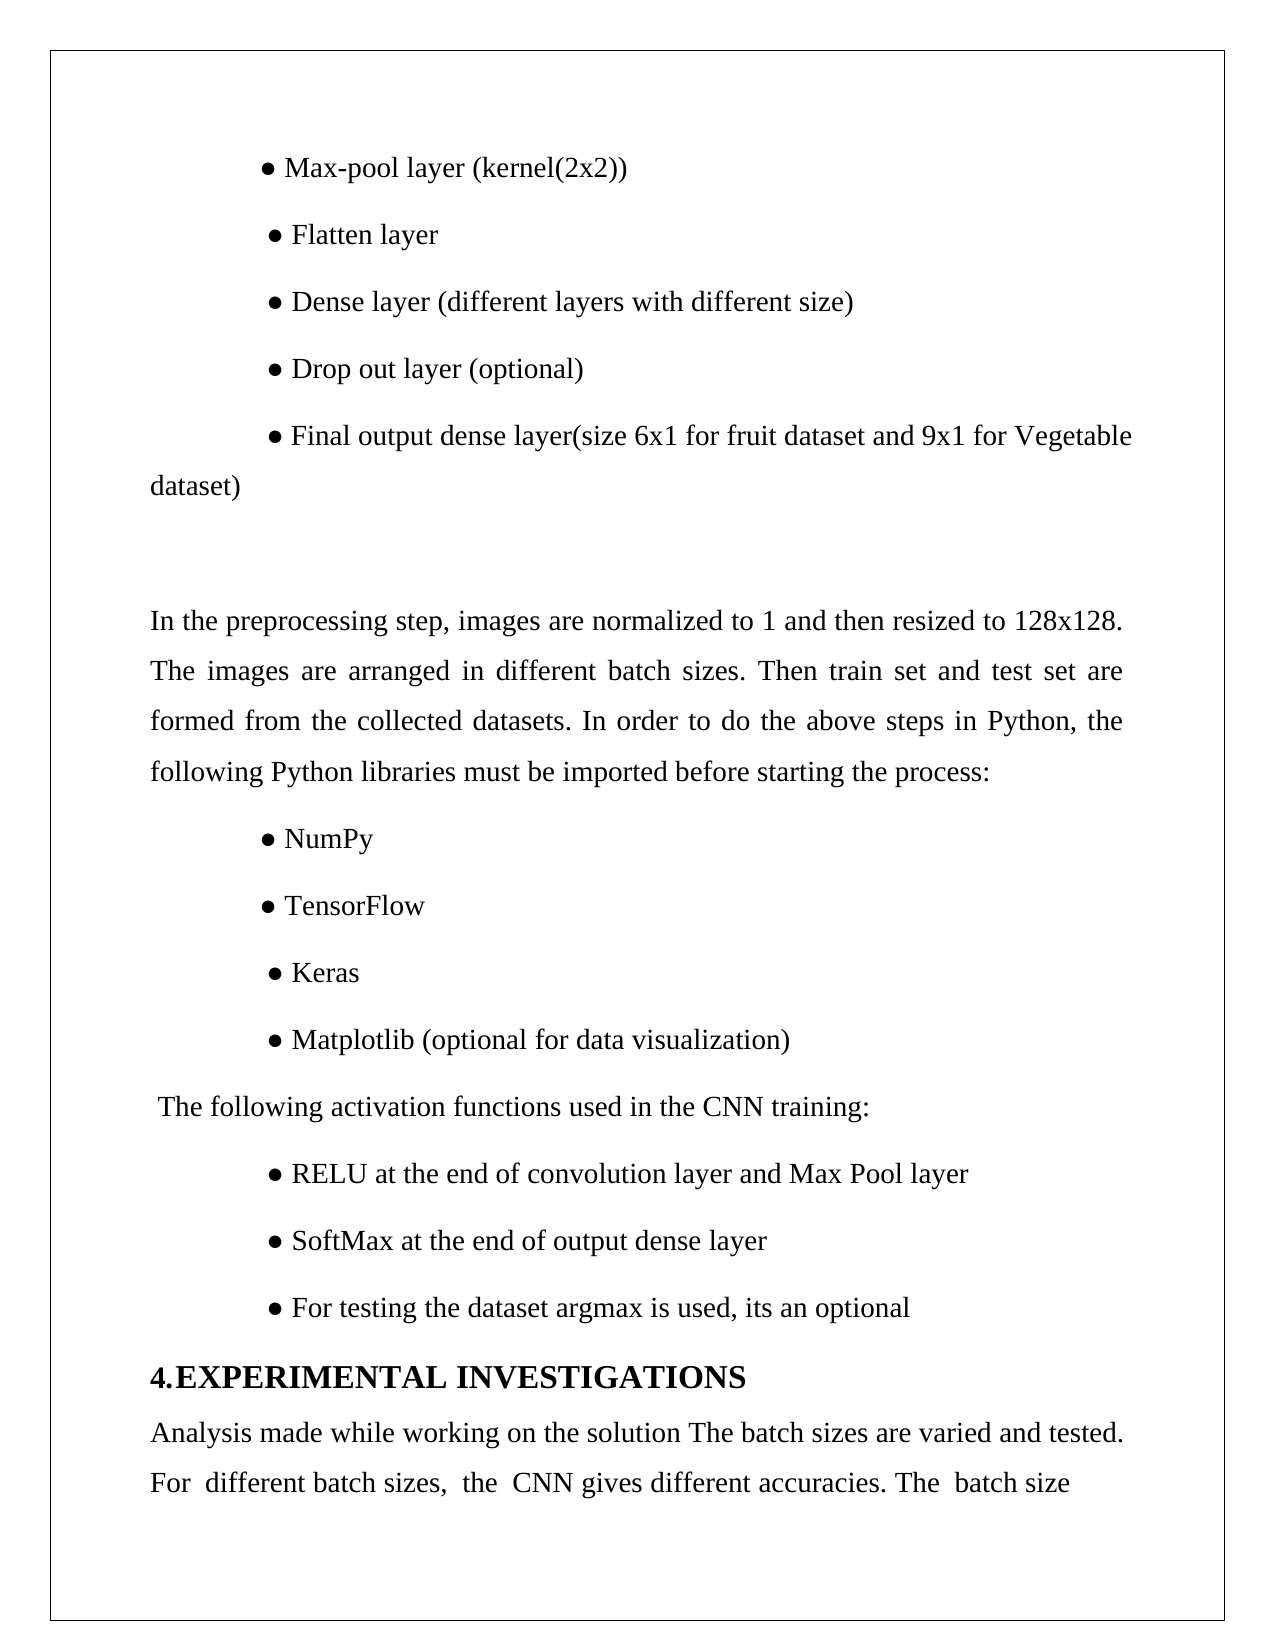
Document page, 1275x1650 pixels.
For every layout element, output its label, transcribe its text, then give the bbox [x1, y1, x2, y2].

list Keras [266, 955, 1219, 988]
list Final output dense layer(size 6x1 for fruit dataset and 9x1 for Vegetable [266, 418, 1219, 452]
text dataset) [150, 468, 1219, 502]
list Flatten layer [266, 217, 1219, 251]
subtitle EXPERIMENTAL INVESTIGATIONS [150, 1357, 1219, 1395]
list Drop out layer (optional) [266, 351, 1219, 385]
list NumPy [259, 821, 1219, 854]
list For testing the dataset argmax is used, its an optional [266, 1290, 1219, 1324]
list Matplotlib (optional for data visualization) [266, 1022, 1219, 1056]
list Dense layer (different layers with different size) [266, 284, 1219, 318]
text The following activation functions used in the CNN training: [157, 1089, 1219, 1122]
list Max-pool layer (kernel(2x2)) [259, 150, 1219, 183]
text Analysis made while working on the solution The batch sizes are varied and tested. For different batch sizes, the CNN gives different accuracies. The batch size [150, 1415, 1125, 1499]
list SoftMax at the end of output dense layer [266, 1223, 1219, 1257]
list TensorFlow [259, 888, 1219, 921]
text In the preprocessing step, images are normalized to 1 and then resized to 128x128. The images are arranged in different batch sizes. Then train set and test set are formed from the collected datasets. In order to do the above steps in Python, the following Python libraries must be imported before starting the process: [150, 603, 1124, 787]
list RELU at the end of convolution layer and Max Pool layer [266, 1156, 1219, 1189]
